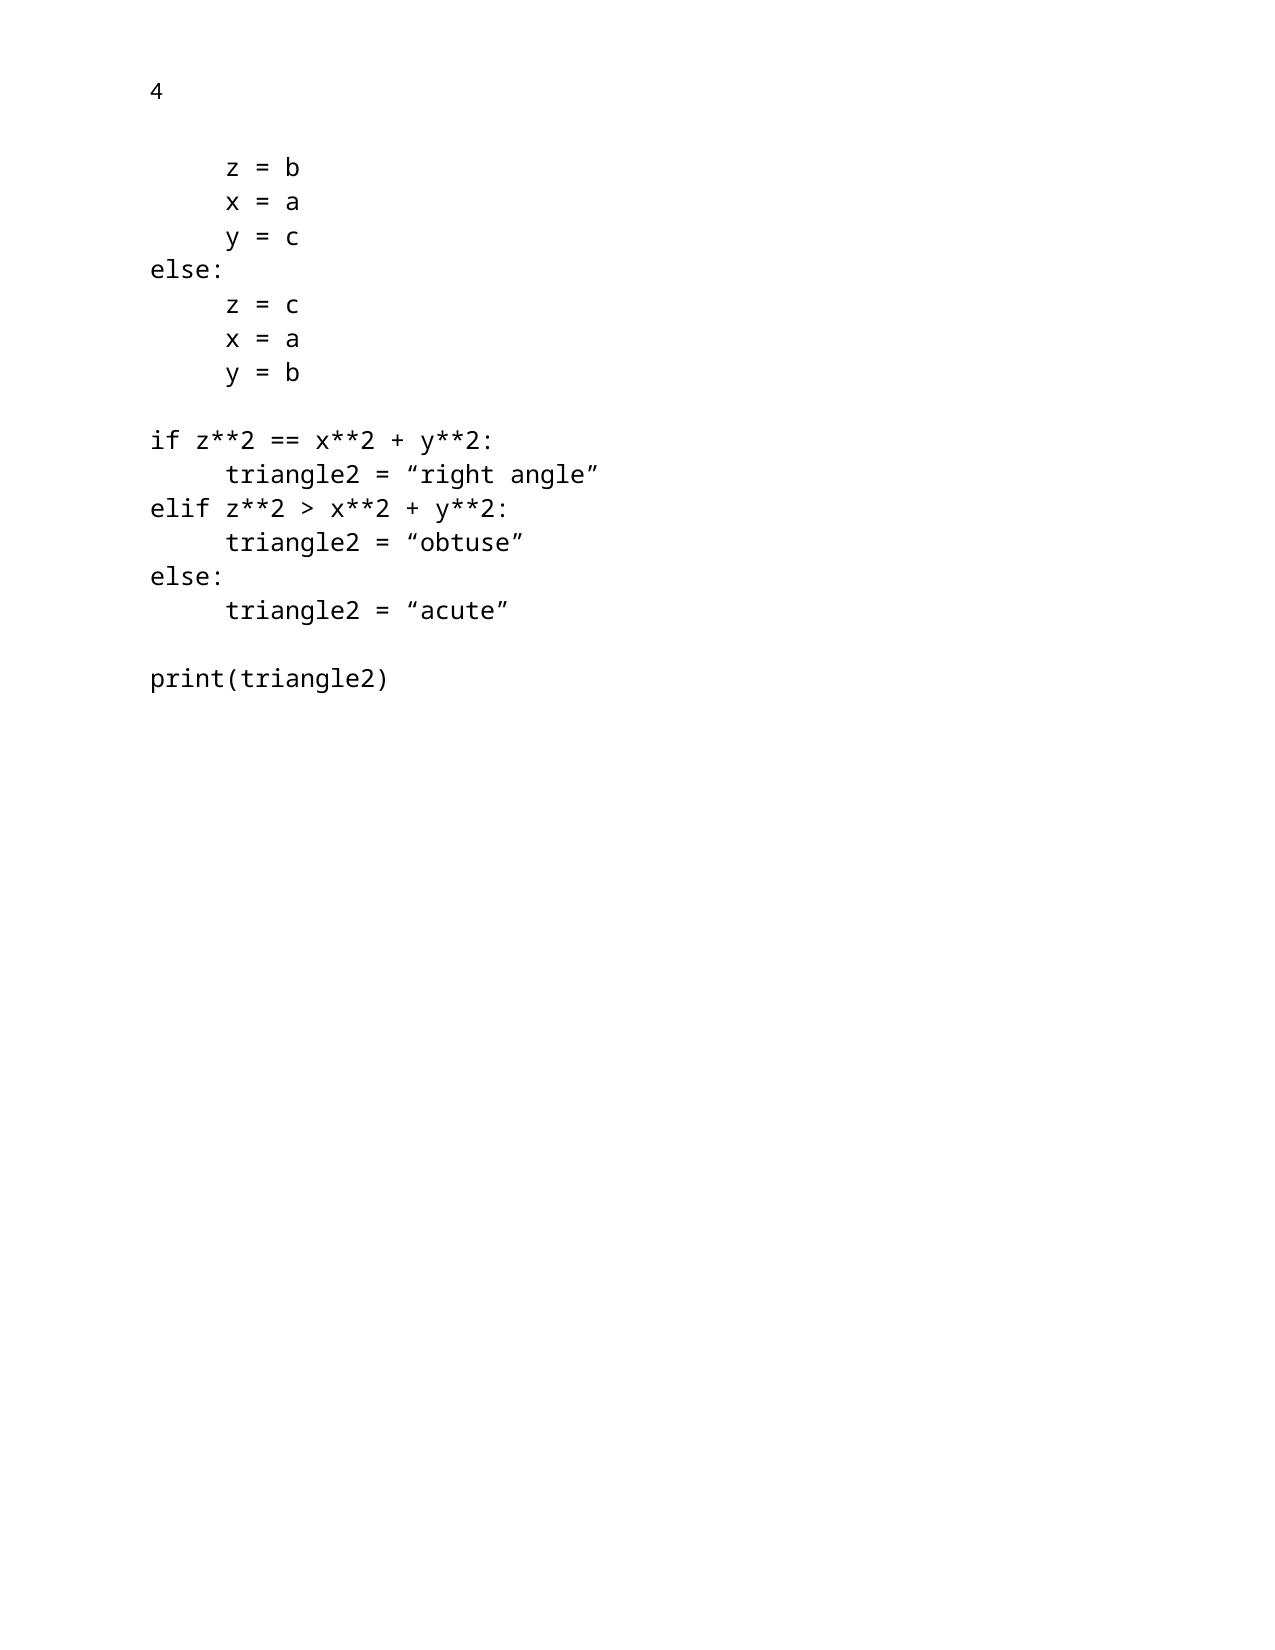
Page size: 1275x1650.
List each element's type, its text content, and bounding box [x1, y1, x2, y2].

text x = a [150, 320, 1125, 354]
text if z**2 == x**2 + y**2: [150, 422, 1125, 457]
text triangle2 = “right angle” [150, 457, 1125, 491]
text x = a [150, 184, 1125, 218]
text triangle2 = “obtuse” [150, 525, 1125, 559]
text y = c [150, 218, 1125, 252]
text z = c [150, 286, 1125, 320]
text z = b [150, 150, 1125, 184]
text else: [150, 252, 1125, 286]
text print(triangle2) [150, 661, 1125, 695]
text triangle2 = “acute” [150, 593, 1125, 627]
text else: [150, 559, 1125, 593]
text y = b [150, 354, 1125, 388]
text elif z**2 > x**2 + y**2: [150, 491, 1125, 525]
